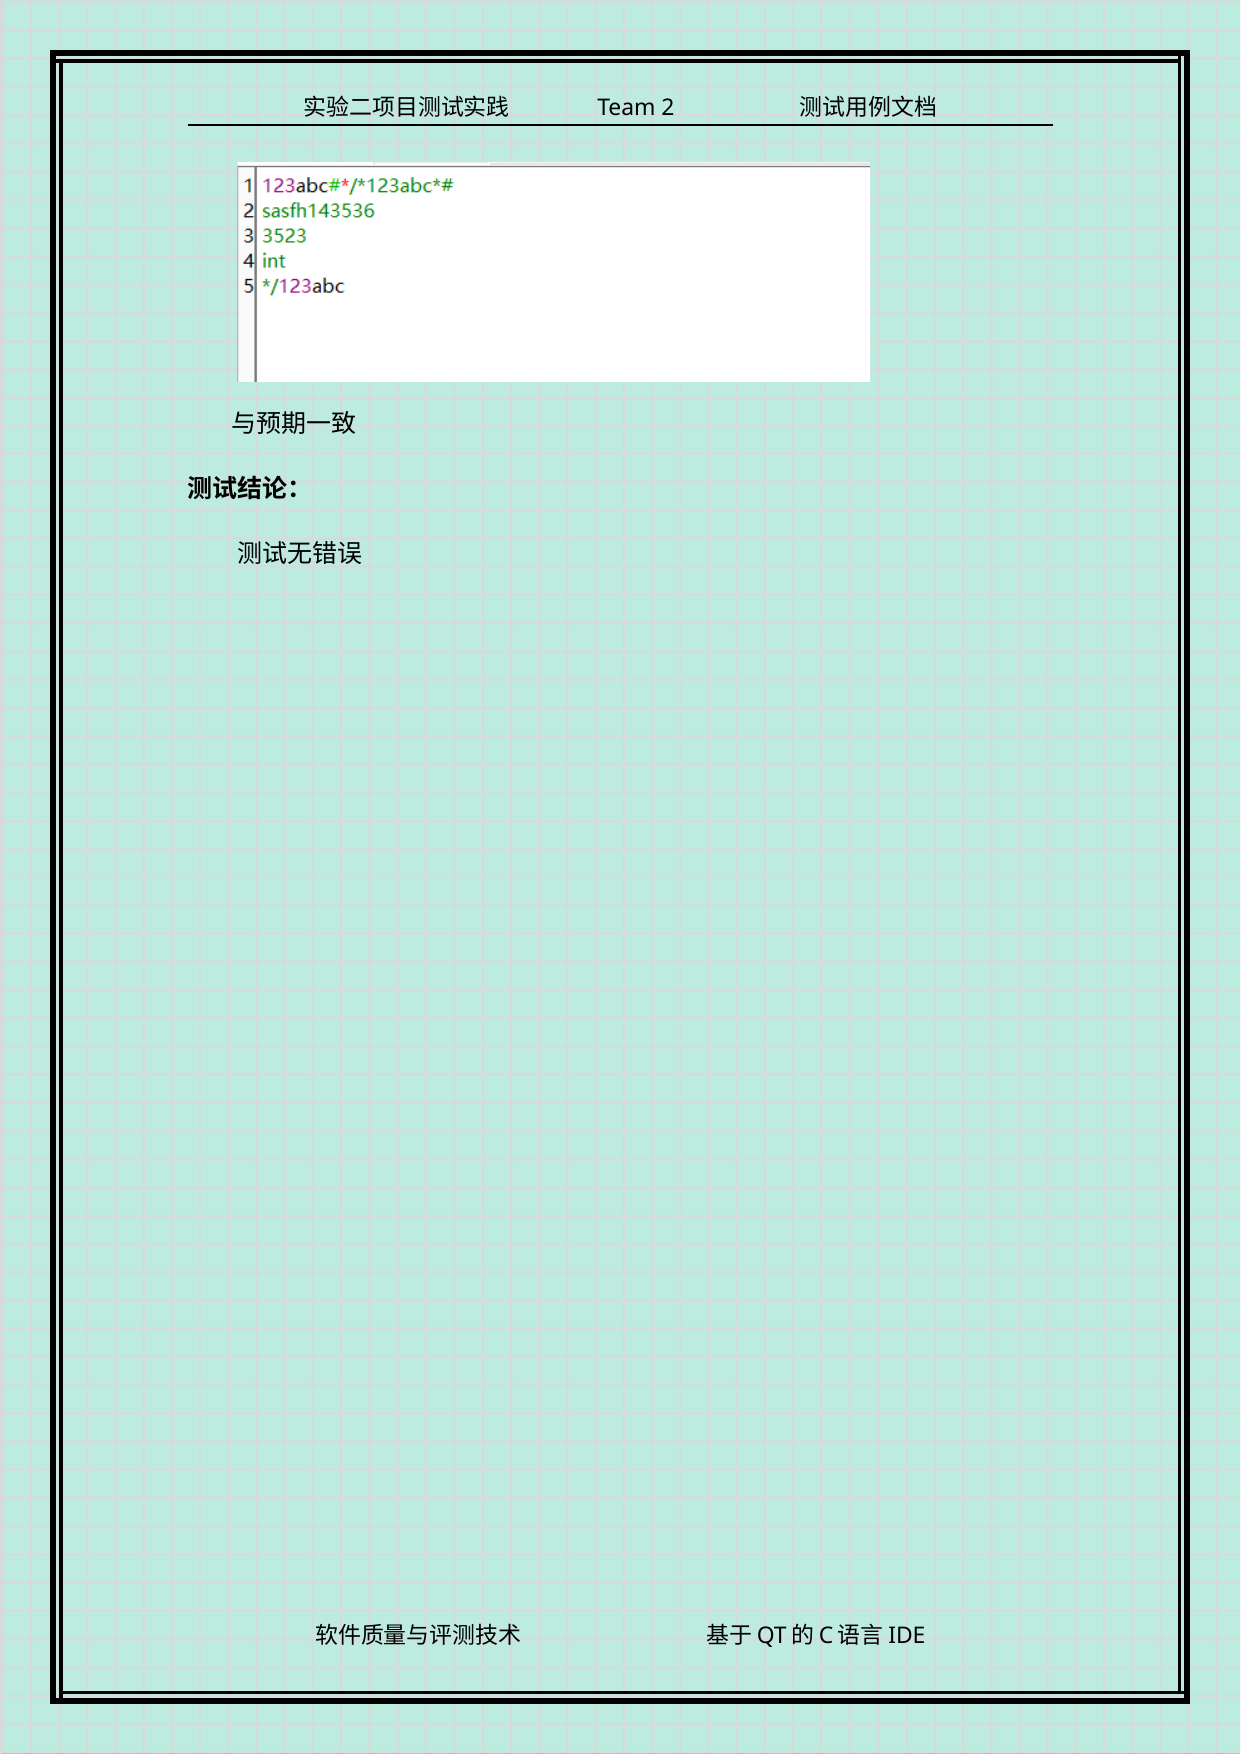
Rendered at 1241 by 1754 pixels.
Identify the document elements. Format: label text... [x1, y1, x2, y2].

text 与预期一致 [187, 389, 1053, 454]
text 测试结论： [187, 454, 1053, 519]
picture [0, 0, 1241, 1754]
text 测试无错误 [187, 519, 1053, 584]
